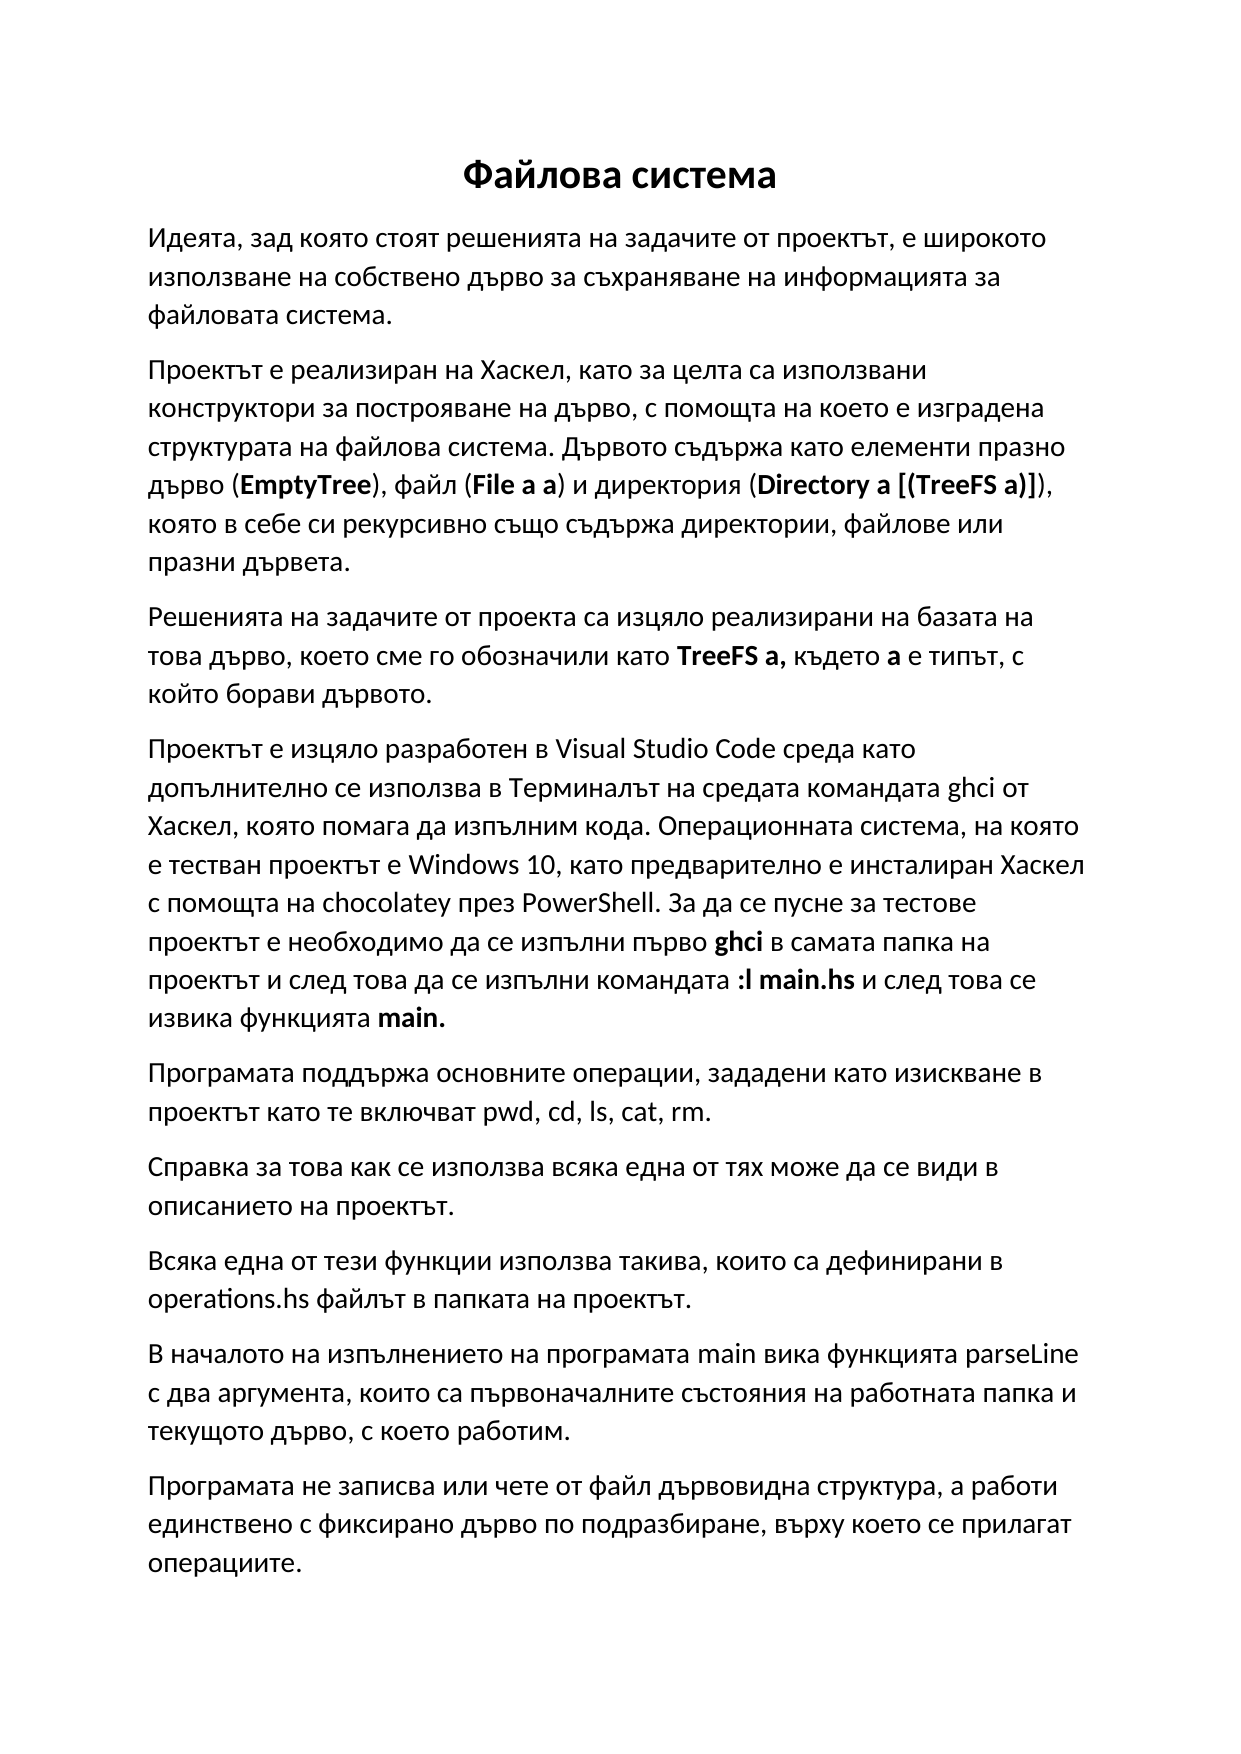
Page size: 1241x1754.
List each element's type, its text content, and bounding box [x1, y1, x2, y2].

text Идеята, зад която стоят решенията на задачите от проектът, е широкото използване на собствено дърво за съхраняване на информацията за файловата система. [148, 219, 1093, 332]
text Справка за това как се използва всяка една от тях може да се види в описанието на проектът. [148, 1148, 1093, 1222]
text Програмата поддържа основните операции, зададени като изискване в проектът като те включват pwd, cd, ls, cat, rm. [148, 1054, 1093, 1129]
text Проектът е изцяло разработен в Visual Studio Code среда като допълнително се използва в Терминалът на средата командата ghci от Хаскел, която помага да изпълним кода. Операционната система, на която е тестван проектът е Windows 10, като предварително е инсталиран Хаскел с помощта на chocolatey през PowerShell. За да се пусне за тестове проектът е необходимо да се изпълни първо ghci в самата папка на проектът и след това да се изпълни командата :l main.hs и след това се извика функцията main. [148, 730, 1093, 1035]
text Всяка една от тези функции използва такива, които са дефинирани в operations.hs файлът в папката на проектът. [148, 1242, 1093, 1316]
text Решенията на задачите от проекта са изцяло реализирани на базата на това дърво, което сме го обозначили като TreeFS a, където а е типът, с който борави дървото. [148, 598, 1093, 711]
text Програмата не записва или чете от файл дървовидна структура, а работи единствено с фиксирано дърво по подразбиране, върху което се прилагат операциите. [148, 1467, 1093, 1580]
text В началото на изпълнението на програмата main вика функцията parseLine с два аргумента, които са първоначалните състояния на работната папка и текущото дърво, с което работим. [148, 1335, 1093, 1448]
text Проектът е реализиран на Хаскел, като за целта са използвани конструктори за построяване на дърво, с помощта на което е изградена структурата на файлова система. Дървото съдържа като елементи празно дърво (EmptyTree), файл (File a a) и директория (Directory a [(TreeFS a)]), която в себе си рекурсивно също съдържа директории, файлове или празни дървета. [148, 351, 1093, 579]
text Файлова система [148, 148, 1093, 198]
